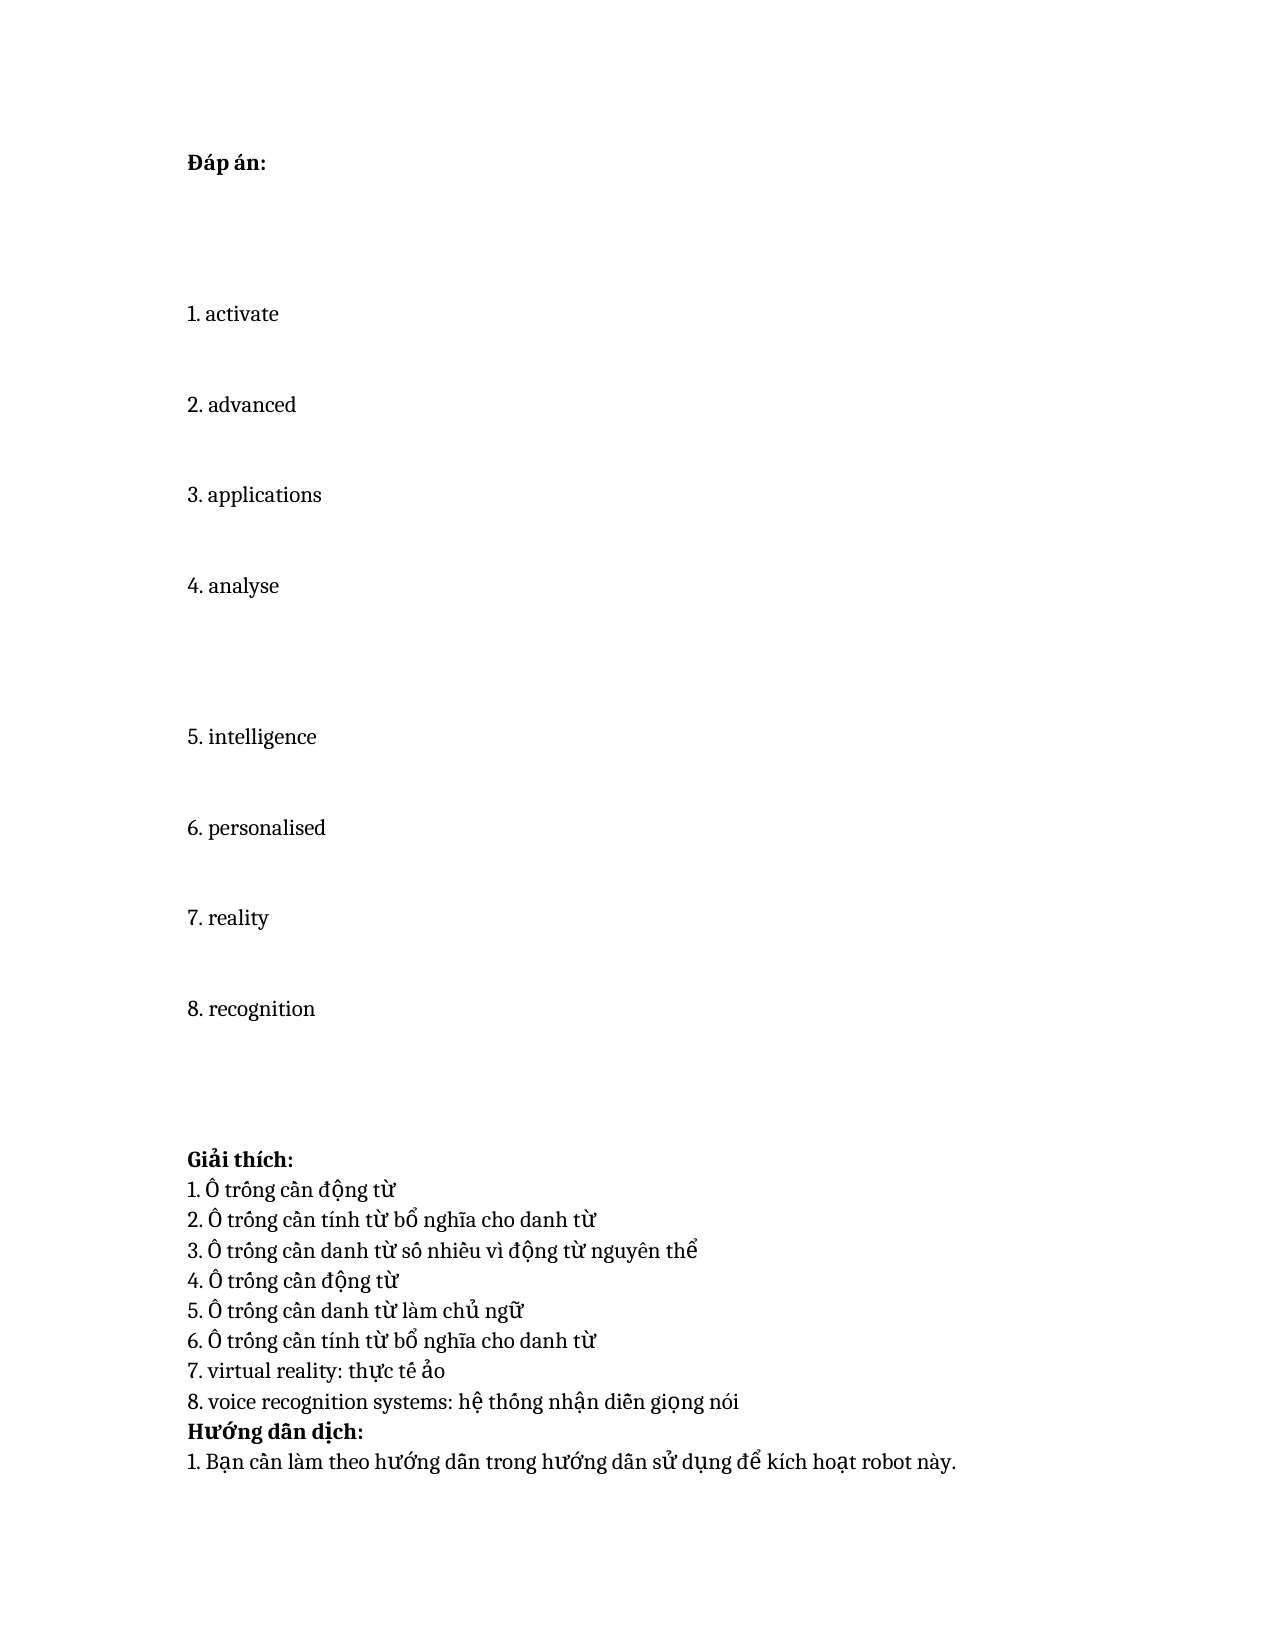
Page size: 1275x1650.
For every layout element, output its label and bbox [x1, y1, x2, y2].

text [187, 150, 1087, 1475]
